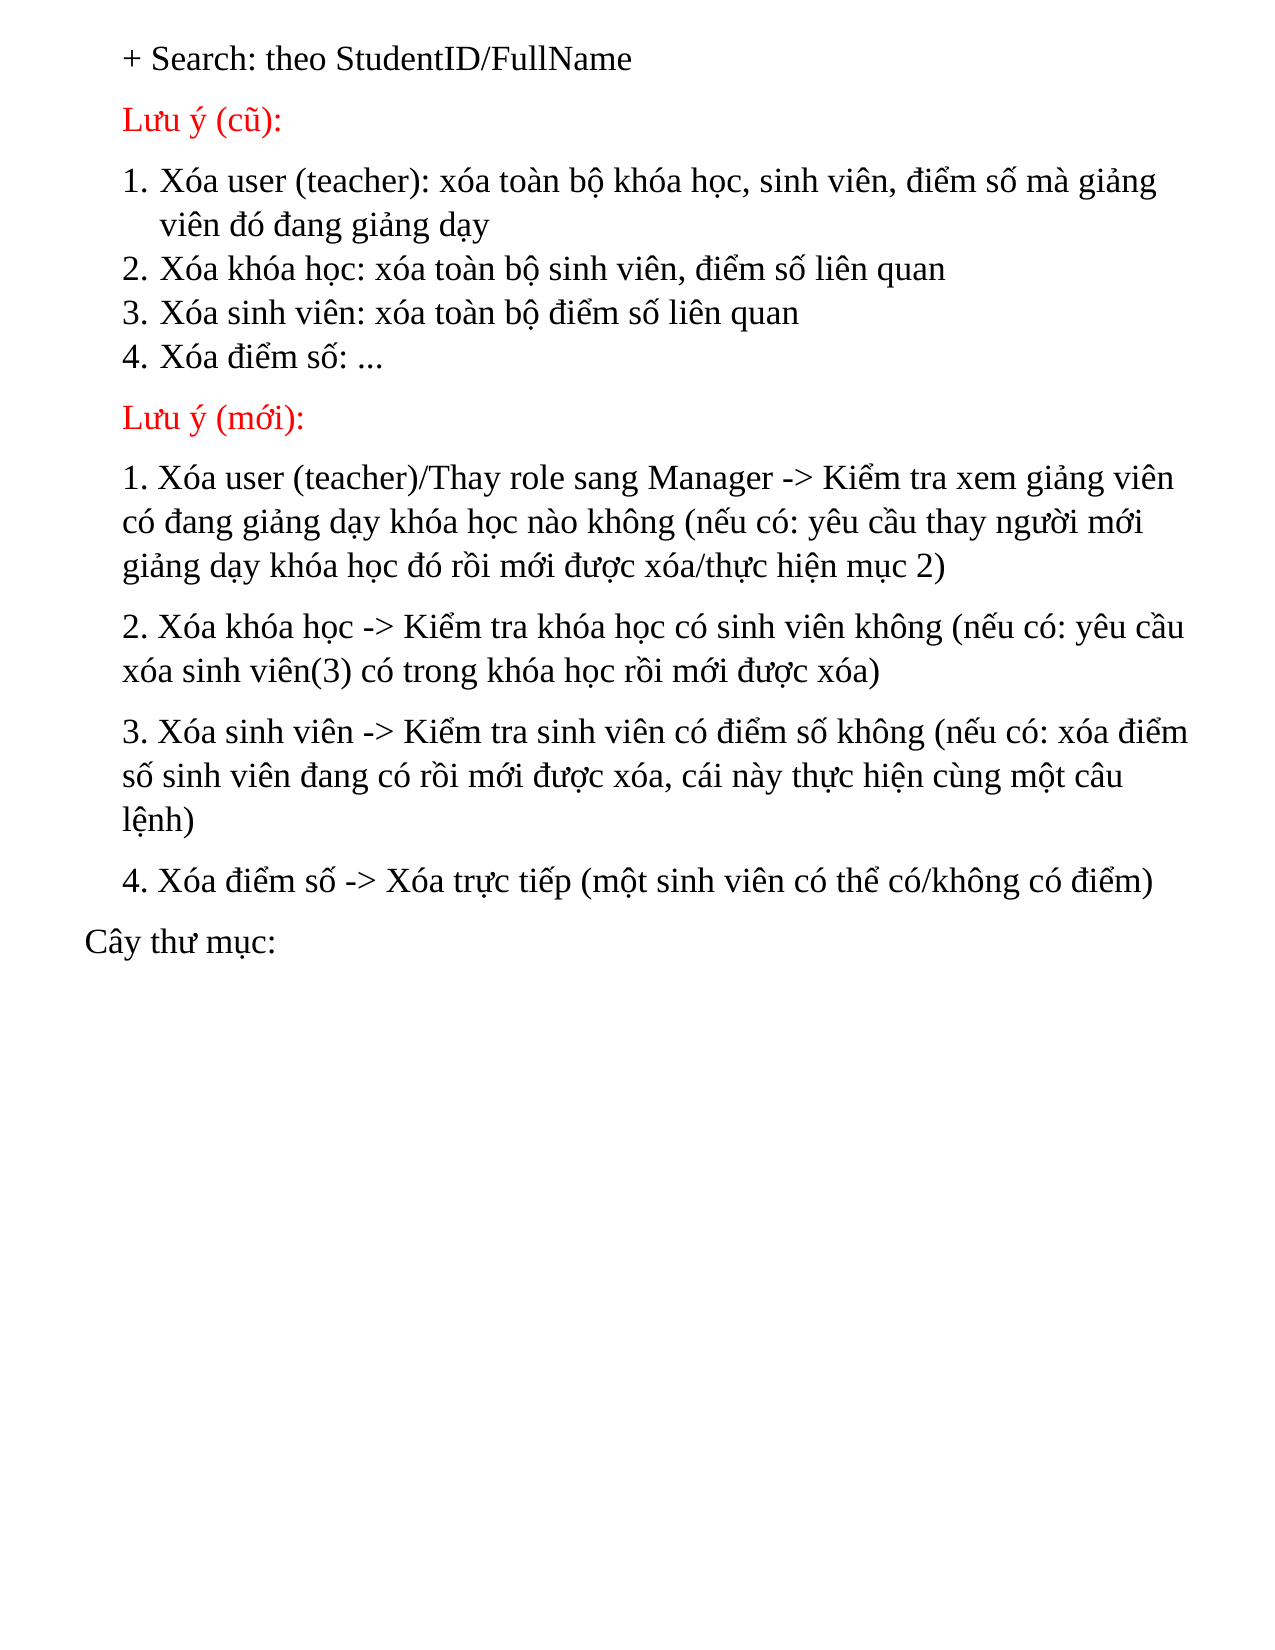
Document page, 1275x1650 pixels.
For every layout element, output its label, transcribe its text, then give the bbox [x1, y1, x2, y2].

text 1. Xóa user (teacher)/Thay role sang Manager -> Kiểm tra xem giảng viên có đang giảng dạy khóa học nào không (nếu có: yêu cầu thay người mới giảng dạy khóa học đó rồi mới được xóa/thực hiện mục 2) [122, 457, 1200, 586]
text 3. Xóa sinh viên -> Kiểm tra sinh viên có điểm số không (nếu có: xóa điểm số sinh viên đang có rồi mới được xóa, cái này thực hiện cùng một câu lệnh) [122, 710, 1200, 839]
text Lưu ý (mới): [122, 396, 1200, 437]
list Xóa điểm số: ... [122, 335, 1200, 376]
list Xóa sinh viên: xóa toàn bộ điểm số liên quan [122, 291, 1200, 332]
list Xóa user (teacher): xóa toàn bộ khóa học, sinh viên, điểm số mà giảng viên đó đang giảng dạy [122, 159, 1200, 244]
text Lưu ý (cũ): [122, 98, 1200, 139]
text Cây thư mục: [84, 920, 1200, 961]
text 2. Xóa khóa học -> Kiểm tra khóa học có sinh viên không (nếu có: yêu cầu xóa sinh viên(3) có trong khóa học rồi mới được xóa) [122, 606, 1200, 690]
text 4. Xóa điểm số -> Xóa trực tiếp (một sinh viên có thể có/không có điểm) [122, 859, 1200, 900]
text + Search: theo StudentID/FullName [122, 37, 1200, 78]
list Xóa khóa học: xóa toàn bộ sinh viên, điểm số liên quan [122, 247, 1200, 288]
